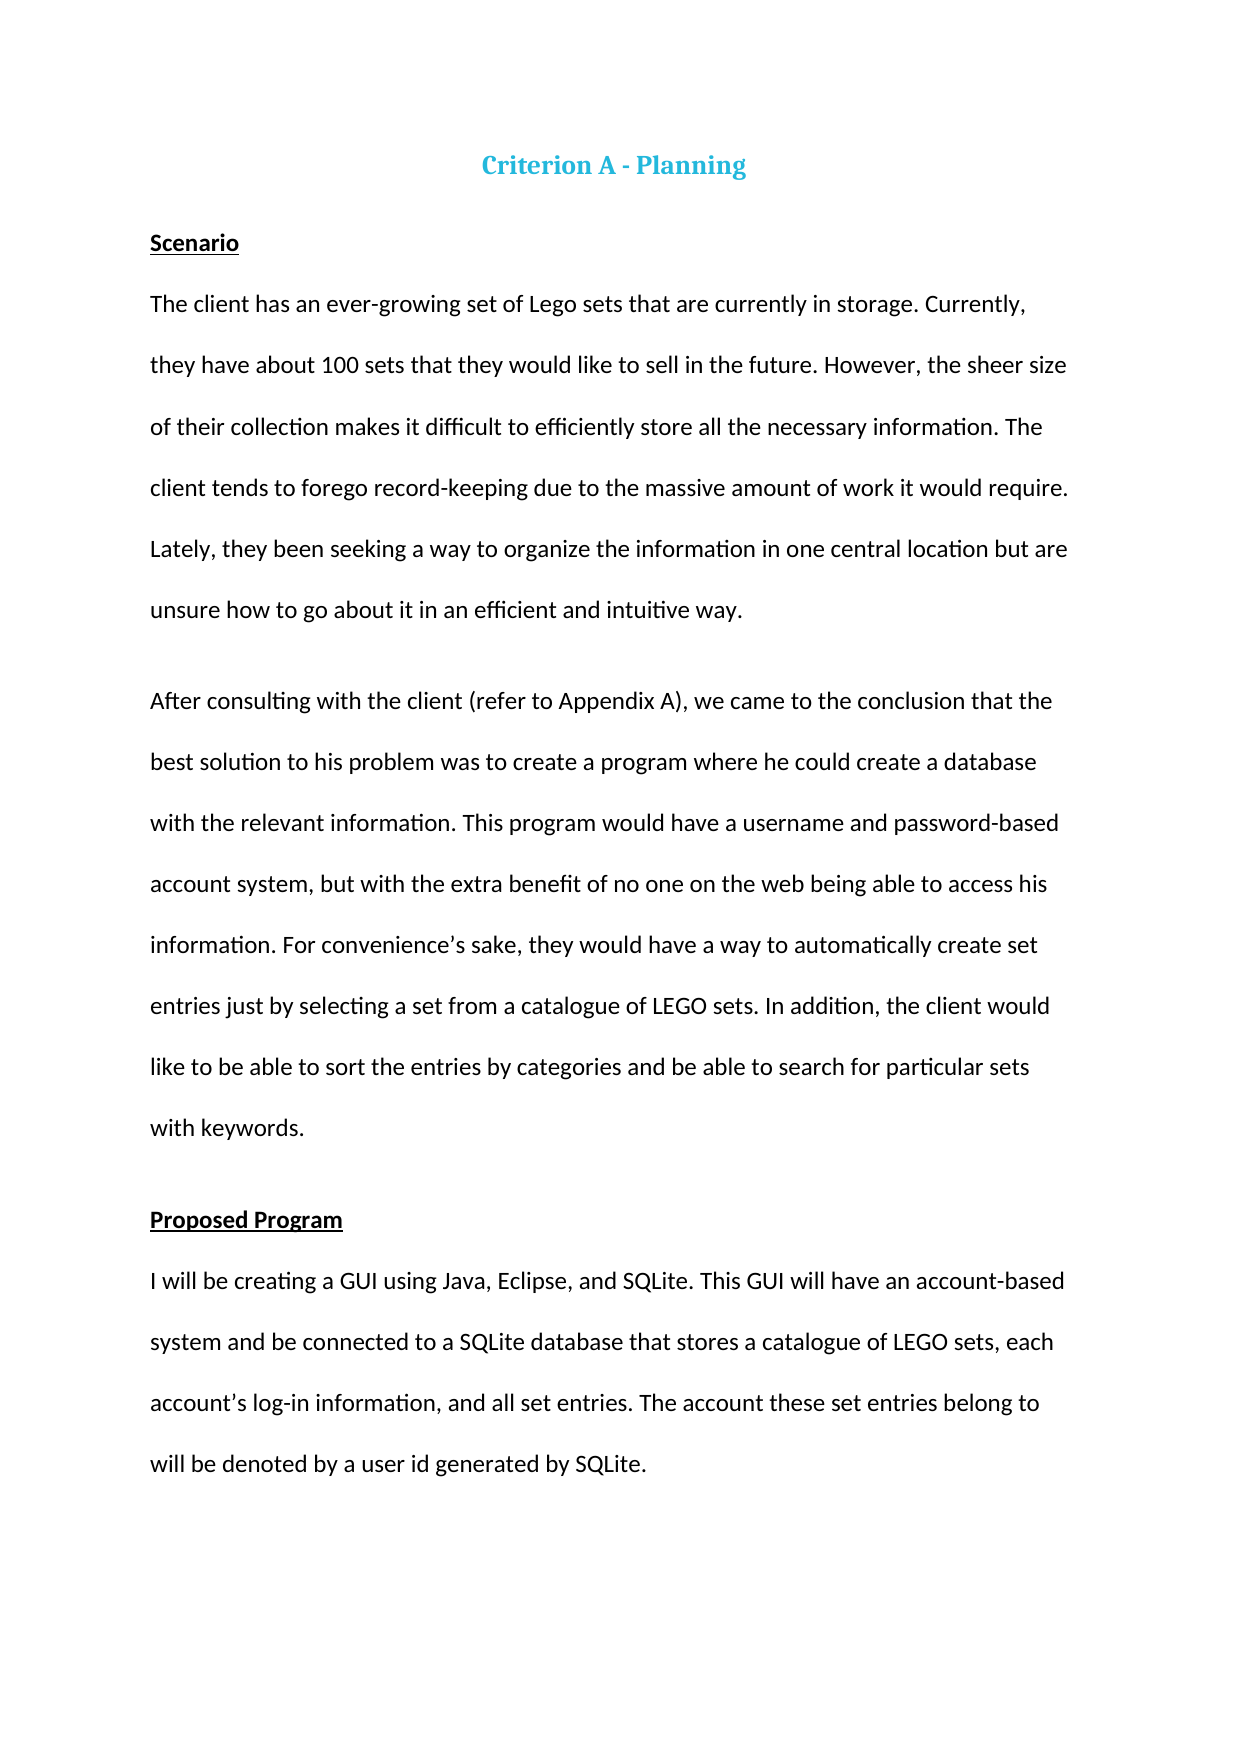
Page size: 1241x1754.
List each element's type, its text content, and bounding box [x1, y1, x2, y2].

text Scenario [150, 227, 1078, 258]
text Proposed Program [150, 1204, 1078, 1235]
text After consulting with the client (refer to Appendix A), we came to the conclusion that the best solution to his problem was to create a program where he could create a database with the relevant information. This program would have a username and password-based account system, but with the extra benefit of no one on the web being able to access his information. For convenience’s sake, they would have a way to automatically create set entries just by selecting a set from a catalogue of LEGO sets. In addition, the client would like to be able to sort the entries by categories and be able to search for particular sets with keywords. [150, 685, 1078, 1143]
text I will be creating a GUI using Java, Eclipse, and SQLite. This GUI will have an account-based system and be connected to a SQLite database that stores a catalogue of LEGO sets, each account’s log-in information, and all set entries. The account these set entries belong to will be denoted by a user id generated by SQLite. [150, 1265, 1078, 1479]
text The client has an ever-growing set of Lego sets that are currently in storage. Currently, they have about 100 sets that they would like to sell in the future. However, the sheer size of their collection makes it difficult to efficiently store all the necessary information. The client tends to forego record-keeping due to the massive amount of work it would require. Lately, they been seeking a way to organize the information in one central location but are unsure how to go about it in an efficient and intuitive way. [150, 288, 1078, 624]
text Criterion A - Planning [150, 150, 1078, 181]
